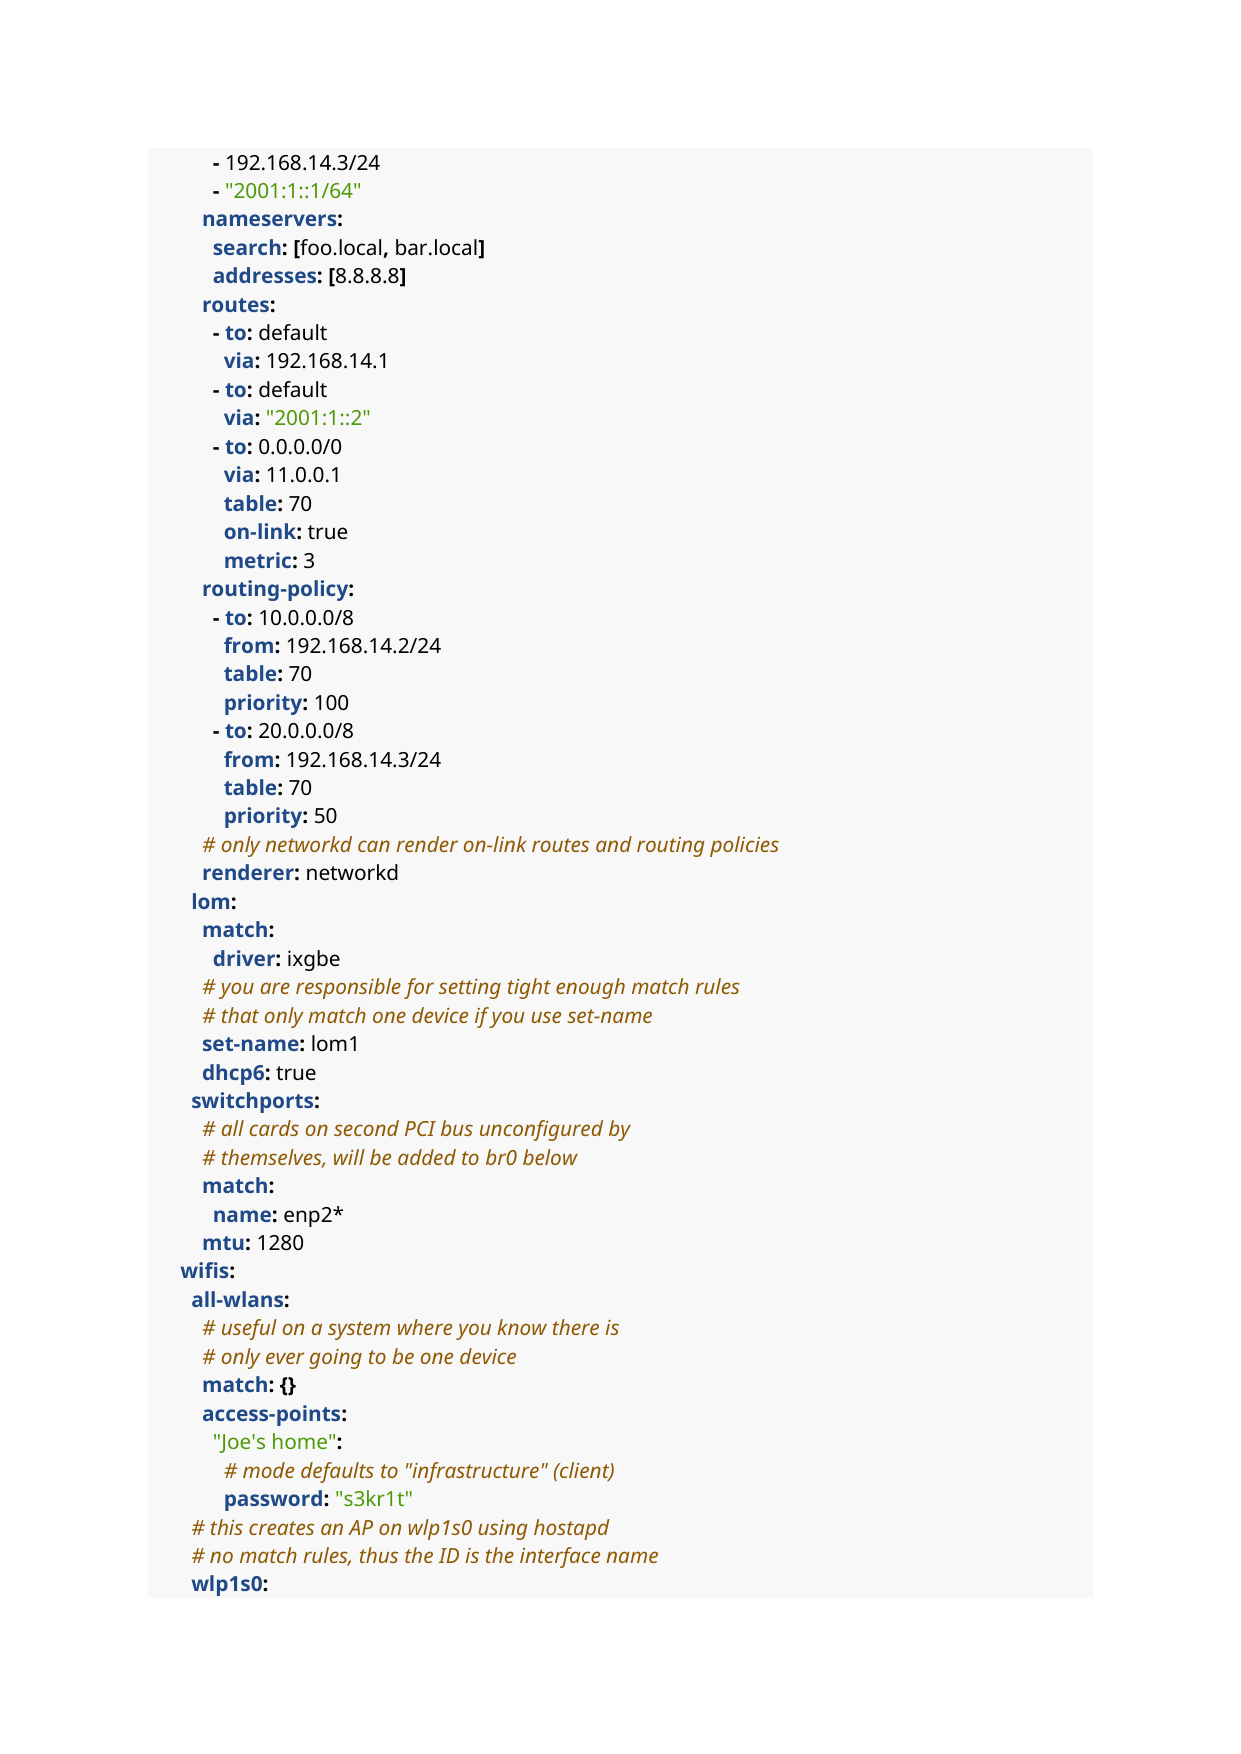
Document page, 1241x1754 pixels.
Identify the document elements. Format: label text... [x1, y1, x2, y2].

text - 192.168.14.3/24 [148, 148, 1093, 176]
text # only ever going to be one device [148, 1342, 1093, 1370]
text # mode defaults to "infrastructure" (client) [148, 1456, 1093, 1484]
text # useful on a system where you know there is [148, 1313, 1093, 1342]
text - "2001:1::1/64" [148, 176, 1093, 204]
text from: 192.168.14.2/24 [148, 631, 1093, 659]
text driver: ixgbe [148, 944, 1093, 972]
text access-points: [148, 1399, 1093, 1427]
text routing-policy: [148, 574, 1093, 603]
text - to: default [148, 375, 1093, 403]
text via: "2001:1::2" [148, 403, 1093, 432]
text priority: 100 [148, 688, 1093, 716]
text table: 70 [148, 773, 1093, 802]
text # only networkd can render on-link routes and routing policies [148, 830, 1093, 858]
text renderer: networkd [148, 858, 1093, 887]
text via: 192.168.14.1 [148, 347, 1093, 375]
text wifis: [148, 1257, 1093, 1285]
text match: [148, 1171, 1093, 1200]
text dhcp6: true [148, 1058, 1093, 1086]
text priority: 50 [148, 802, 1093, 830]
text on-link: true [148, 517, 1093, 546]
text # themselves, will be added to br0 below [148, 1143, 1093, 1171]
text # that only match one device if you use set-name [148, 1001, 1093, 1029]
text # no match rules, thus the ID is the interface name [148, 1541, 1093, 1569]
text via: 11.0.0.1 [148, 460, 1093, 489]
text # all cards on second PCI bus unconfigured by [148, 1114, 1093, 1143]
text # this creates an AP on wlp1s0 using hostapd [148, 1513, 1093, 1541]
text switchports: [148, 1086, 1093, 1114]
text - to: default [148, 318, 1093, 347]
text routes: [148, 290, 1093, 318]
text table: 70 [148, 659, 1093, 688]
text name: enp2* [148, 1200, 1093, 1228]
text search: [foo.local, bar.local] [148, 233, 1093, 261]
text table: 70 [148, 489, 1093, 517]
text password: "s3kr1t" [148, 1484, 1093, 1513]
text # you are responsible for setting tight enough match rules [148, 972, 1093, 1001]
text - to: 0.0.0.0/0 [148, 432, 1093, 460]
text nameservers: [148, 204, 1093, 233]
text "Joe's home": [148, 1427, 1093, 1456]
text lom: [148, 887, 1093, 915]
text from: 192.168.14.3/24 [148, 745, 1093, 773]
text - to: 20.0.0.0/8 [148, 716, 1093, 745]
text match: [148, 915, 1093, 944]
text match: {} [148, 1370, 1093, 1399]
text metric: 3 [148, 546, 1093, 574]
text - to: 10.0.0.0/8 [148, 603, 1093, 631]
text set-name: lom1 [148, 1029, 1093, 1058]
text all-wlans: [148, 1285, 1093, 1313]
text wlp1s0: [148, 1569, 1093, 1598]
text mtu: 1280 [148, 1228, 1093, 1257]
text addresses: [8.8.8.8] [148, 261, 1093, 290]
